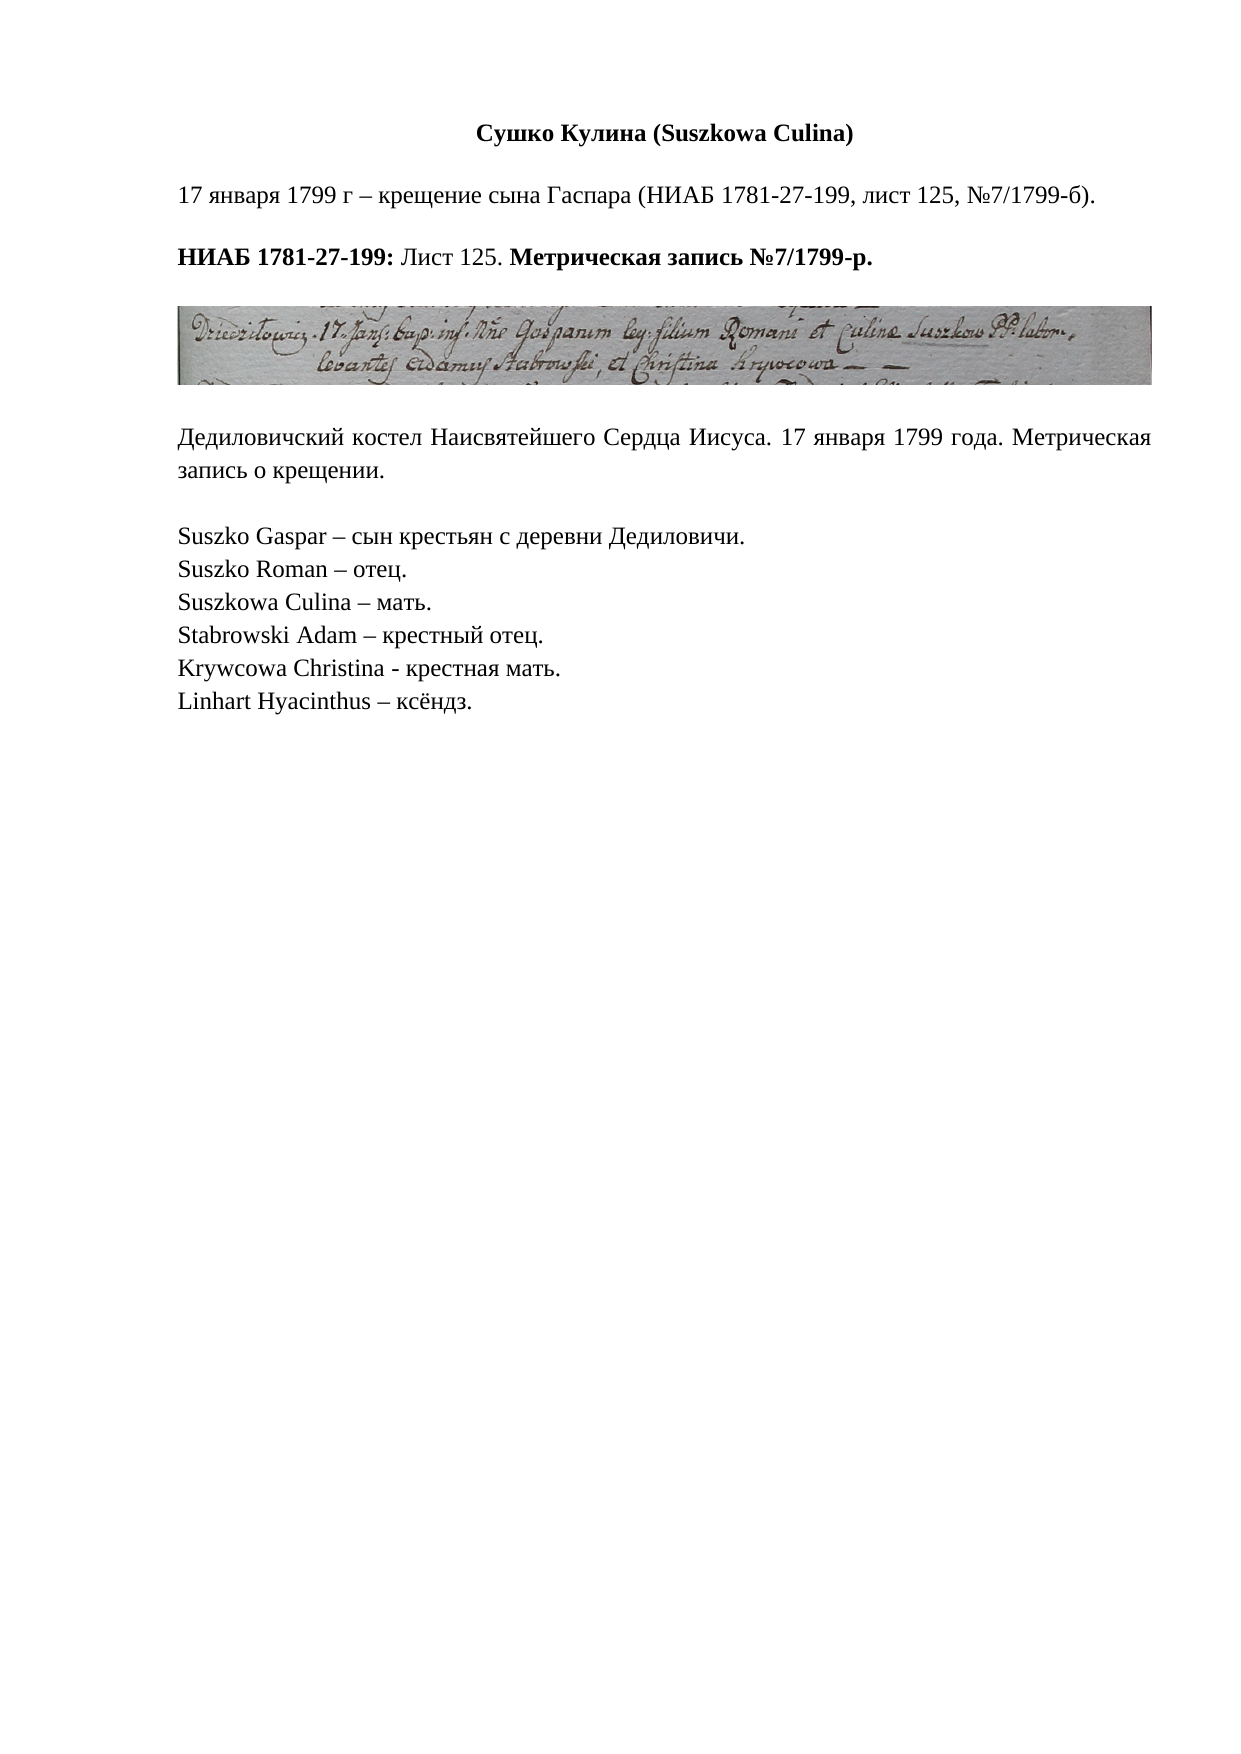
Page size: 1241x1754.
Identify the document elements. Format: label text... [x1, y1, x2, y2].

text Suszkowa Culina – мать. [177, 587, 1152, 616]
text НИАБ 1781-27-199: Лист 125. Метрическая запись №7/1799-р. [177, 242, 1152, 271]
text 17 января 1799 г – крещение сына Гаспара (НИАБ 1781-27-199, лист 125, №7/1799-б). [177, 180, 1152, 209]
picture [177, 306, 1152, 385]
text Stabrowski Adam – крестный отец. [177, 620, 1152, 649]
text Дедиловичский костел Наисвятейшего Сердца Иисуса. 17 января 1799 года. Метрическая запись о крещении. [177, 422, 1152, 484]
text Сушко Кулина (Suszkowa Culina) [177, 118, 1152, 147]
text Suszko Roman – отец. [177, 554, 1152, 583]
text Linhart Hyacinthus – ксёндз. [177, 686, 1152, 715]
text Suszko Gaspar – сын крестьян с деревни Дедиловичи. [177, 521, 1152, 550]
text Krywcowa Christina - крестная мать. [177, 653, 1152, 682]
